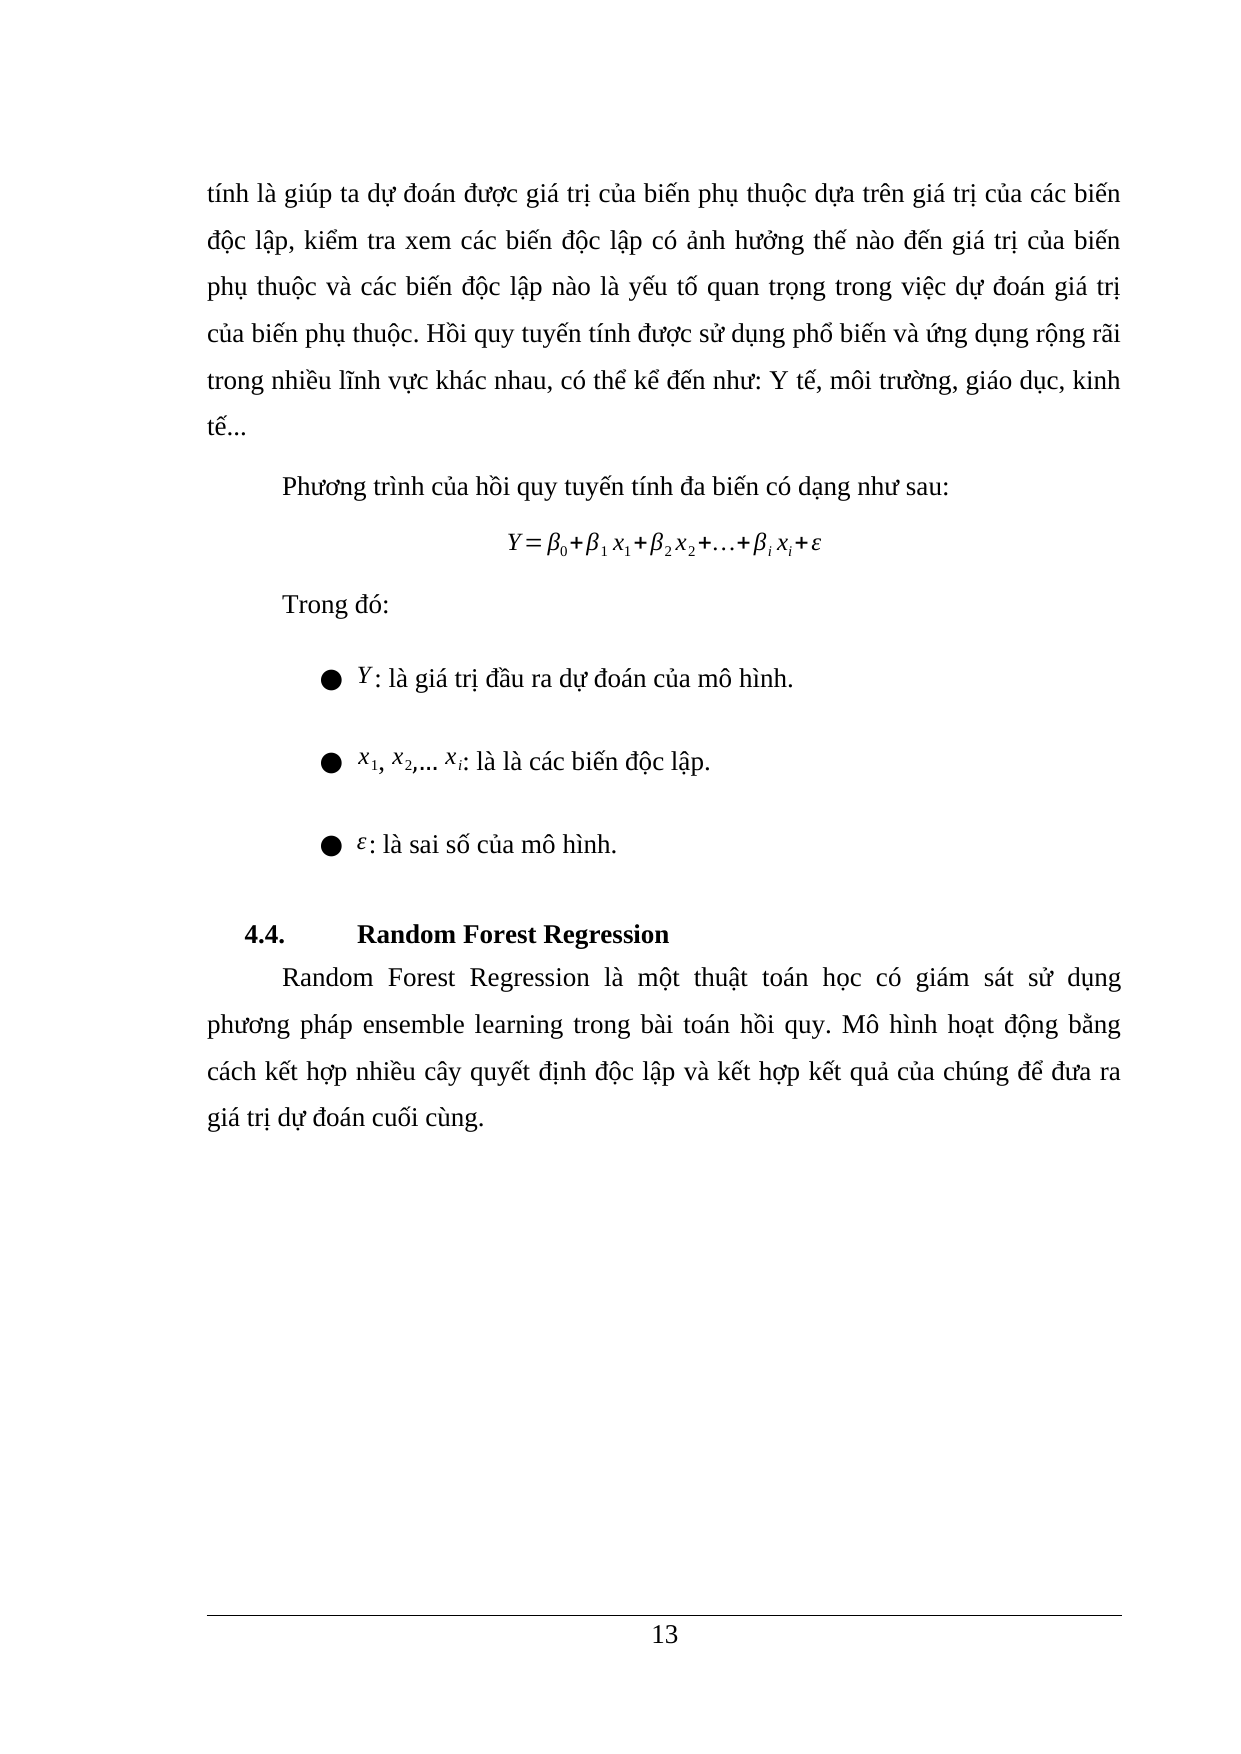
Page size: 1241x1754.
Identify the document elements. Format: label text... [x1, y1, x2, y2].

text Random Forest Regression là một thuật toán học có giám sát sử dụng phương pháp ensemble learning trong bài toán hồi quy. Mô hình hoạt động bằng cách kết hợp nhiều cây quyết định độc lập và kết hợp kết quả của chúng để đưa ra giá trị dự đoán cuối cùng. [207, 962, 1122, 1133]
list , ,… : là là các biến độc lập. [319, 731, 1122, 786]
subtitle Random Forest Regression [244, 918, 1122, 949]
list : là giá trị đầu ra dự đoán của mô hình. [319, 647, 1122, 703]
list : là sai số của mô hình. [319, 814, 1122, 869]
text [207, 177, 1122, 442]
text Phương trình của hồi quy tuyến tính đa biến có dạng như sau: [207, 470, 1122, 501]
text Trong đó: [207, 588, 1122, 619]
